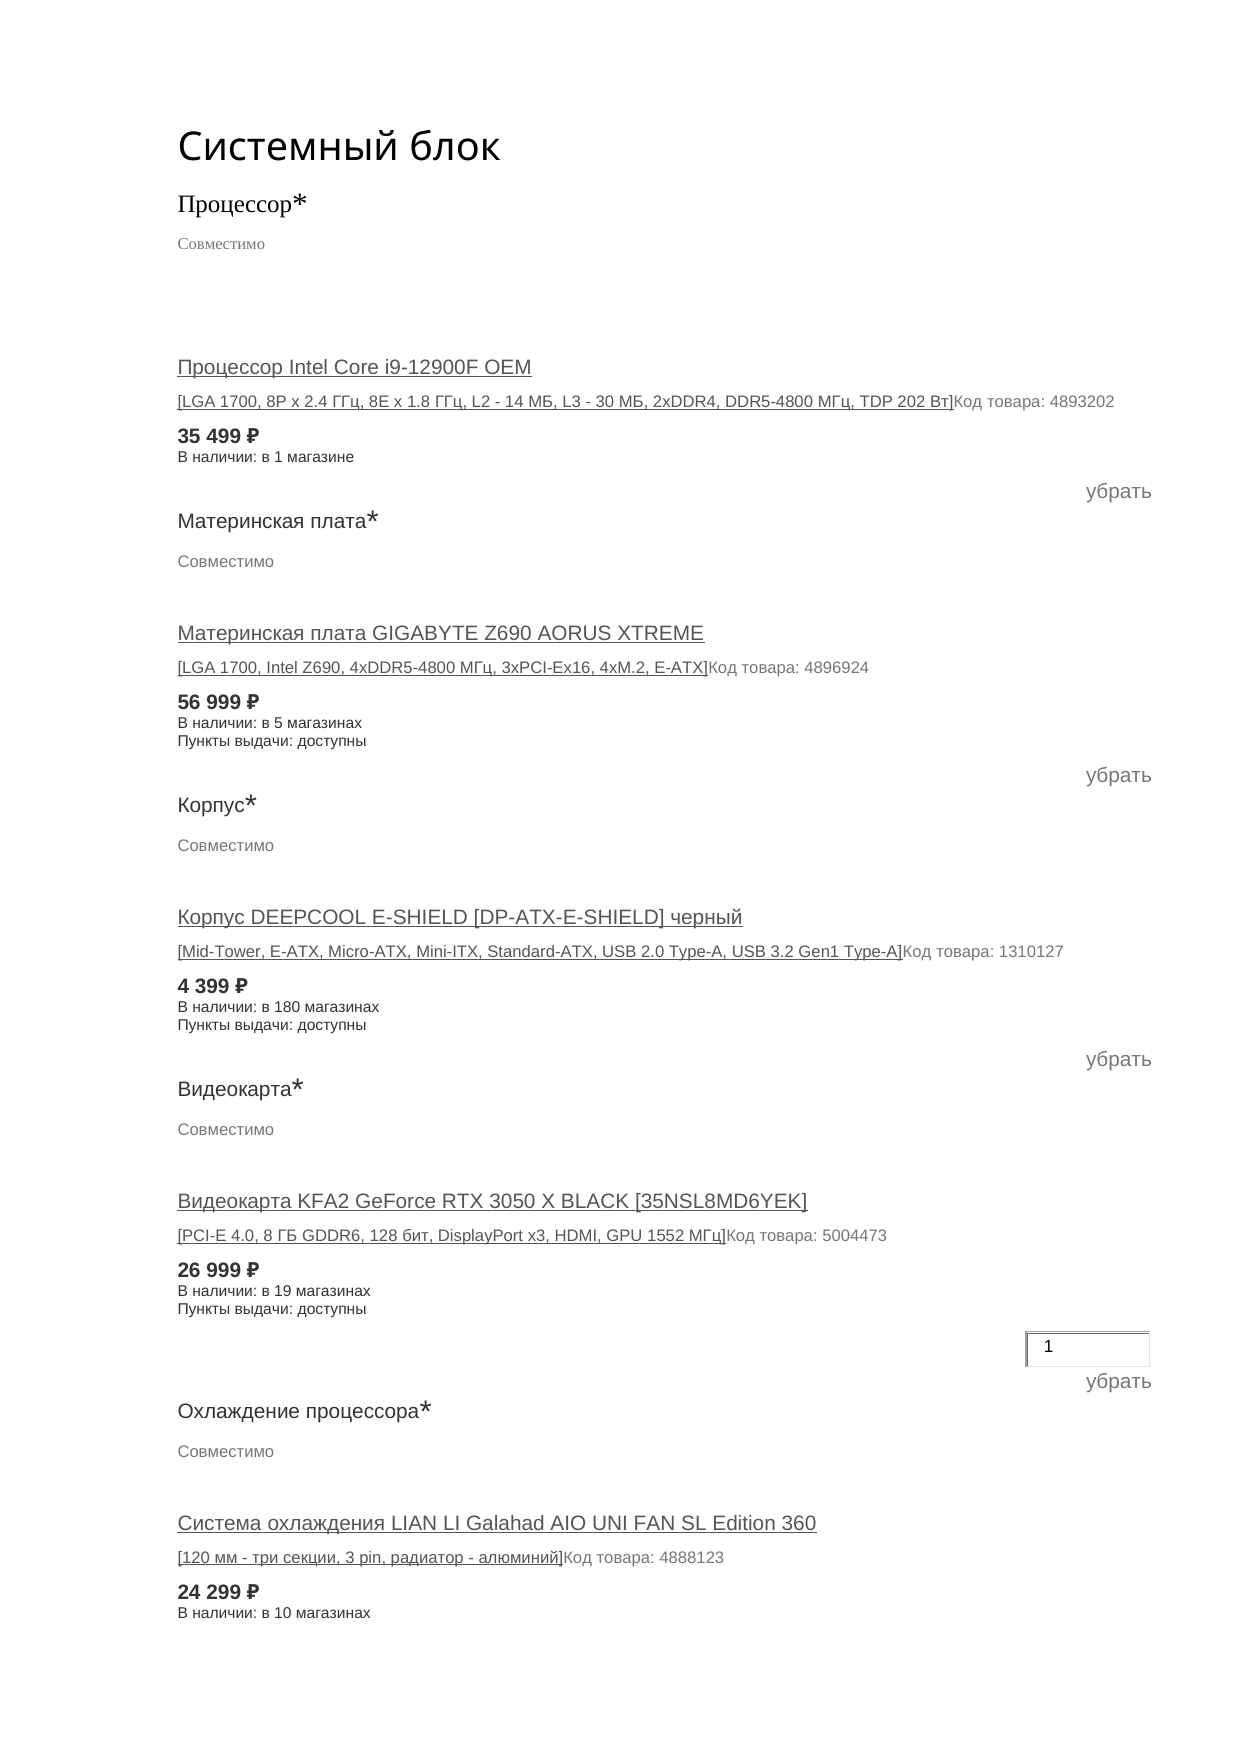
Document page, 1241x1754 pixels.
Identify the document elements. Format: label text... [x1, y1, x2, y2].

text Материнская плата GIGABYTE Z690 AORUS XTREME [177, 621, 1152, 645]
text Видеокарта* [177, 1071, 1152, 1107]
text Пункты выдачи: доступны [177, 1016, 1152, 1034]
text Материнская плата* [177, 503, 1152, 539]
text Видеокарта KFA2 GeForce RTX 3050 X BLACK [35NSL8MD6YEK] [177, 1189, 1152, 1213]
text Совместимо [177, 1442, 1152, 1461]
text Корпус DEEPCOOL E-SHIELD [DP-ATX-E-SHIELD] черный [177, 905, 1152, 929]
text 26 999 ₽ [177, 1258, 1152, 1282]
text [PCI-E 4.0, 8 ГБ GDDR6, 128 бит, DisplayPort x3, HDMI, GPU 1552 МГц]Код товара: 5004473 [177, 1226, 1152, 1245]
text Процессор* [177, 185, 1152, 221]
text Совместимо [177, 836, 1152, 855]
text [LGA 1700, 8P x 2.4 ГГц, 8E x 1.8 ГГц, L2 - 14 МБ, L3 - 30 МБ, 2хDDR4, DDR5-4800 МГц, TDP 202 Вт]Код товара: 4893202 [177, 392, 1152, 411]
text 24 299 ₽ [177, 1580, 1152, 1604]
text убрать [177, 1047, 1152, 1071]
text Совместимо [177, 1120, 1152, 1139]
text убрать [177, 479, 1152, 503]
text 35 499 ₽ [177, 424, 1152, 448]
text В наличии: в 180 магазинах [177, 998, 1152, 1016]
text [120 мм - три секции, 3 pin, радиатор - алюминий]Код товара: 4888123 [177, 1548, 1152, 1567]
text [Mid-Tower, E-ATX, Micro-ATX, Mini-ITX, Standard-ATX, USB 2.0 Type-A, USB 3.2 Gen1 Type-A]Код товара: 1310127 [177, 942, 1152, 961]
text В наличии: в 1 магазине [177, 448, 1152, 466]
text Процессор Intel Core i9-12900F OEM [177, 355, 1152, 379]
text Охлаждение процессора* [177, 1393, 1152, 1429]
text Корпус* [177, 787, 1152, 823]
text Пункты выдачи: доступны [177, 732, 1152, 750]
text Совместимо [177, 234, 1152, 253]
text В наличии: в 10 магазинах [177, 1604, 1152, 1622]
text В наличии: в 5 магазинах [177, 714, 1152, 732]
text Пункты выдачи: доступны [177, 1300, 1152, 1318]
text Система охлаждения LIAN LI Galahad AIO UNI FAN SL Edition 360 [177, 1511, 1152, 1534]
text Системный блок [177, 118, 1152, 172]
text убрать [177, 763, 1152, 787]
text [LGA 1700, Intel Z690, 4xDDR5-4800 МГц, 3xPCI-Ex16, 4xM.2, E-ATX]Код товара: 4896924 [177, 658, 1152, 677]
text убрать [177, 1369, 1152, 1393]
text 4 399 ₽ [177, 974, 1152, 998]
text В наличии: в 19 магазинах [177, 1282, 1152, 1300]
text Совместимо [177, 552, 1152, 571]
text 56 999 ₽ [177, 690, 1152, 714]
